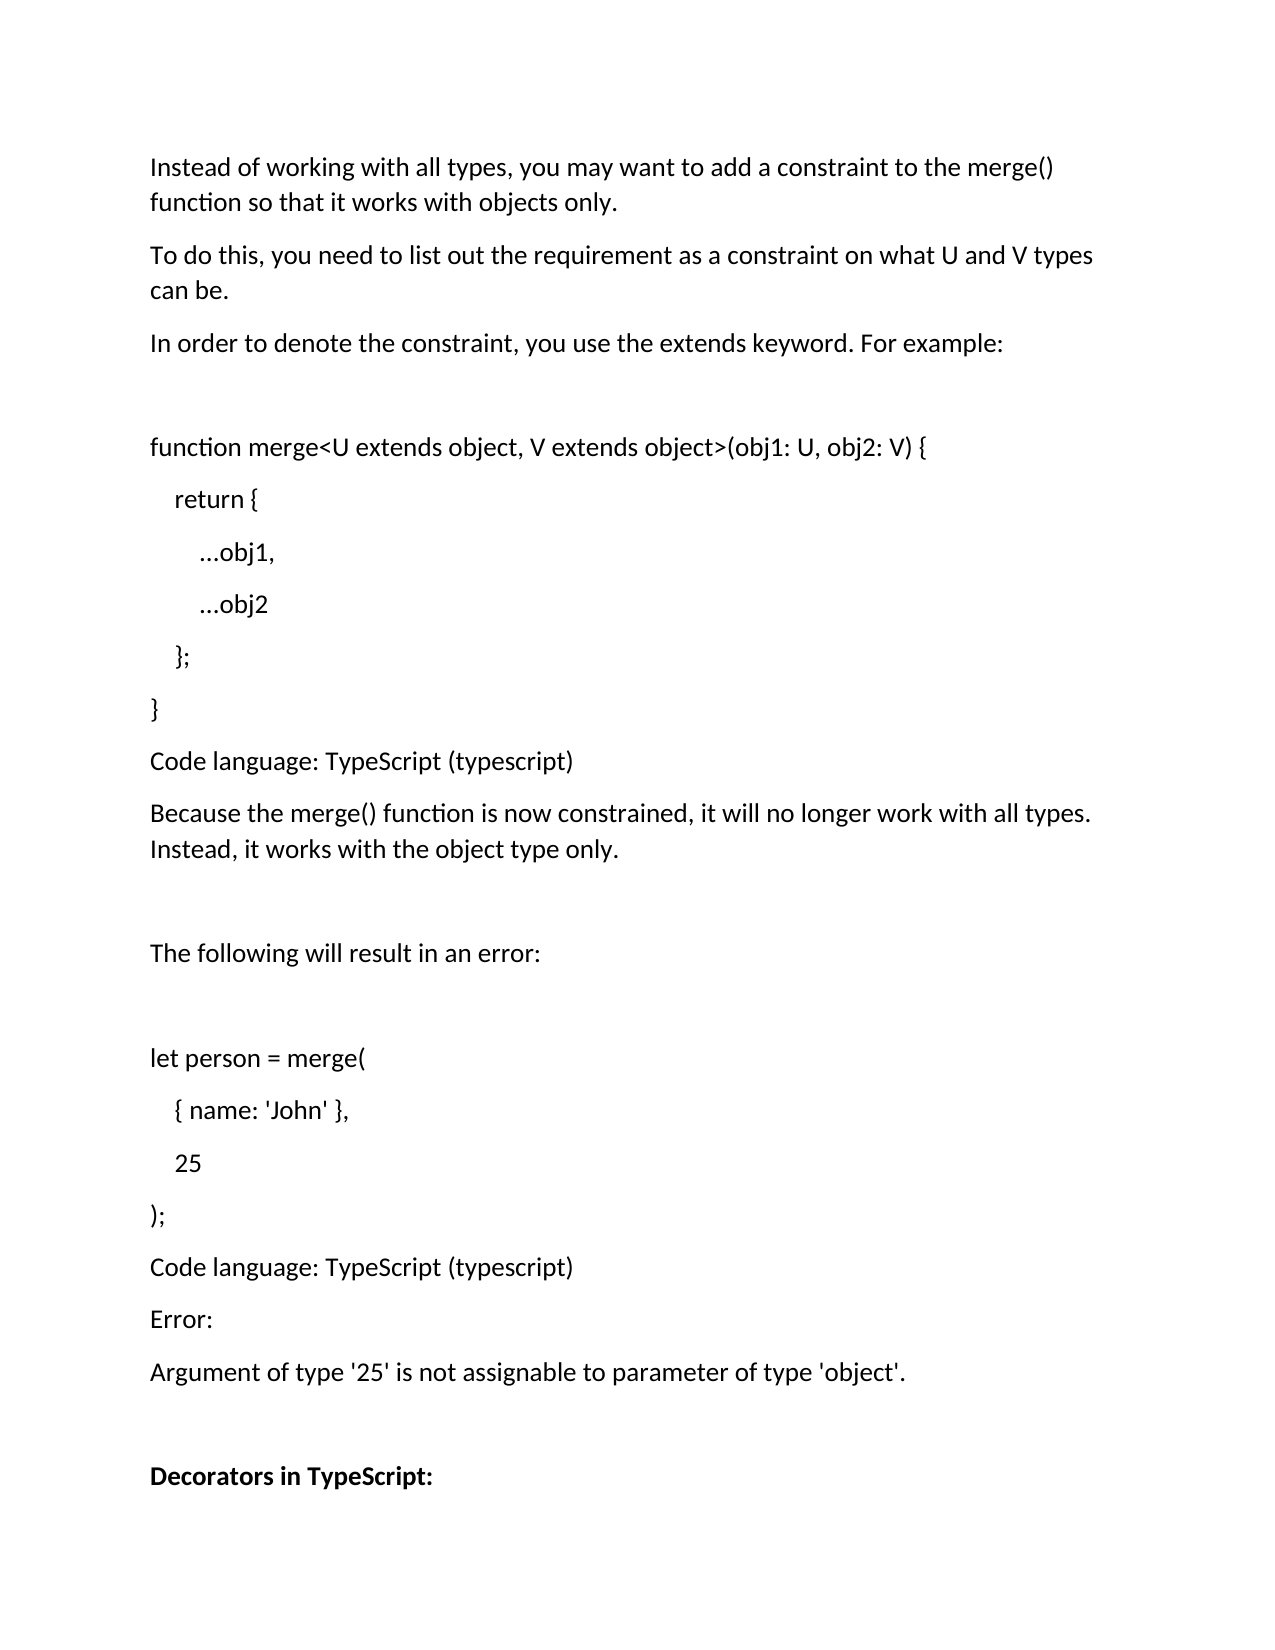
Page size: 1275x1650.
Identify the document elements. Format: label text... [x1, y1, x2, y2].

text ...obj1, [150, 535, 1125, 568]
text Code language: TypeScript (typescript) [150, 744, 1125, 777]
text function merge<U extends object, V extends object>(obj1: U, obj2: V) { [150, 430, 1125, 463]
text ...obj2 [150, 587, 1125, 620]
text } [150, 692, 1125, 725]
text }; [150, 639, 1125, 673]
text Argument of type '25' is not assignable to parameter of type 'object'. [150, 1355, 1125, 1388]
text let person = merge( [150, 1041, 1125, 1074]
text Error: [150, 1303, 1125, 1336]
text Because the merge() function is now constrained, it will no longer work with all types. Instead, it works with the object type only. [150, 796, 1125, 865]
text Code language: TypeScript (typescript) [150, 1250, 1125, 1283]
text 25 [150, 1146, 1125, 1179]
text { name: 'John' }, [150, 1093, 1125, 1127]
text Instead of working with all types, you may want to add a constraint to the merge() function so that it works with objects only. [150, 150, 1125, 219]
text To do this, you need to list out the requirement as a constraint on what U and V types can be. [150, 238, 1125, 307]
text In order to denote the constraint, you use the extends keyword. For example: [150, 326, 1125, 359]
text return { [150, 483, 1125, 516]
text Decorators in TypeScript: [150, 1459, 1125, 1493]
text ); [150, 1198, 1125, 1231]
text The following will result in an error: [150, 937, 1125, 970]
